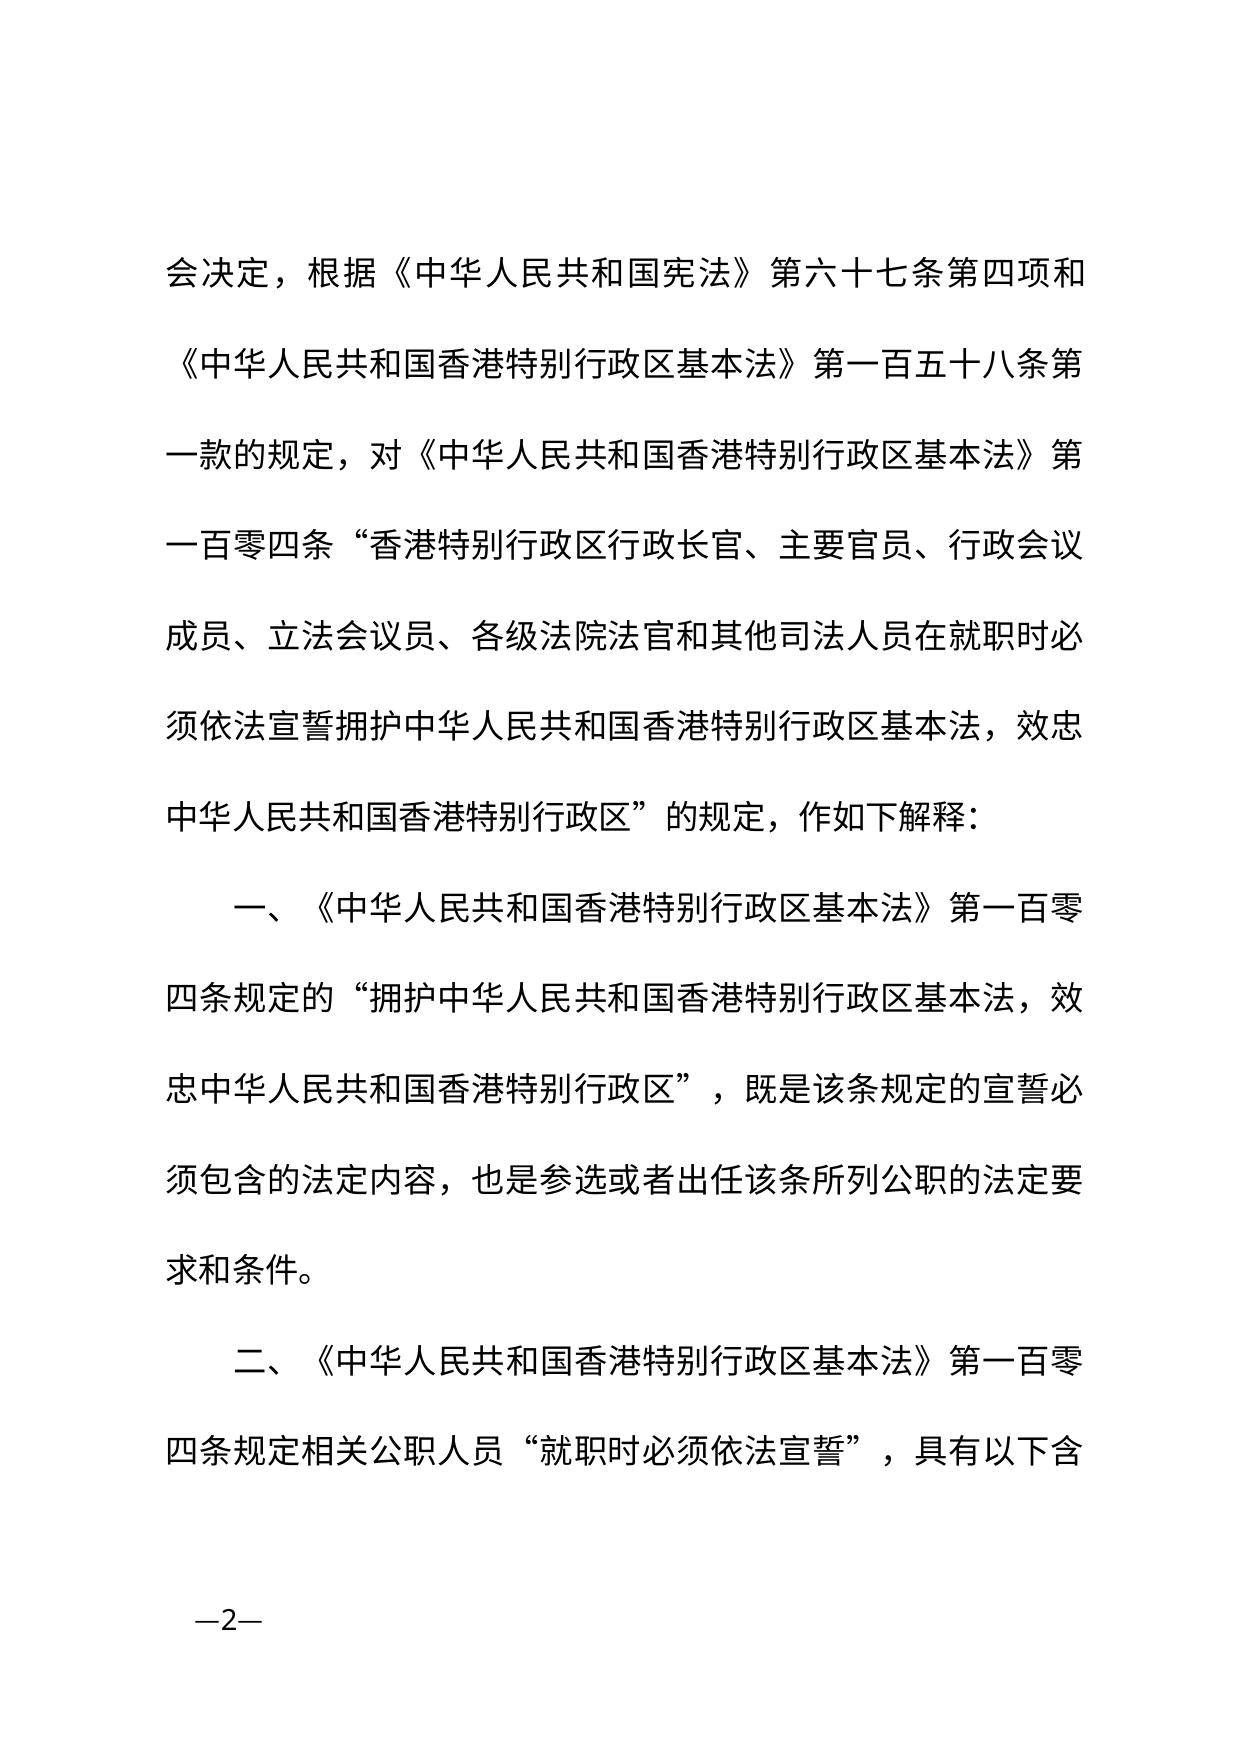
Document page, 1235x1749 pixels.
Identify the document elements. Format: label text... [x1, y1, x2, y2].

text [165, 1313, 1087, 1495]
text 一、《中华人民共和国香港特别行政区基本法》第一百零四条规定的“拥护中华人民共和国香港特别行政区基本法，效忠中华人民共和国香港特别行政区”，既是该条规定的宣誓必须包含的法定内容，也是参选或者出任该条所列公职的法定要求和条件。 [165, 860, 1087, 1313]
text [165, 226, 1087, 860]
